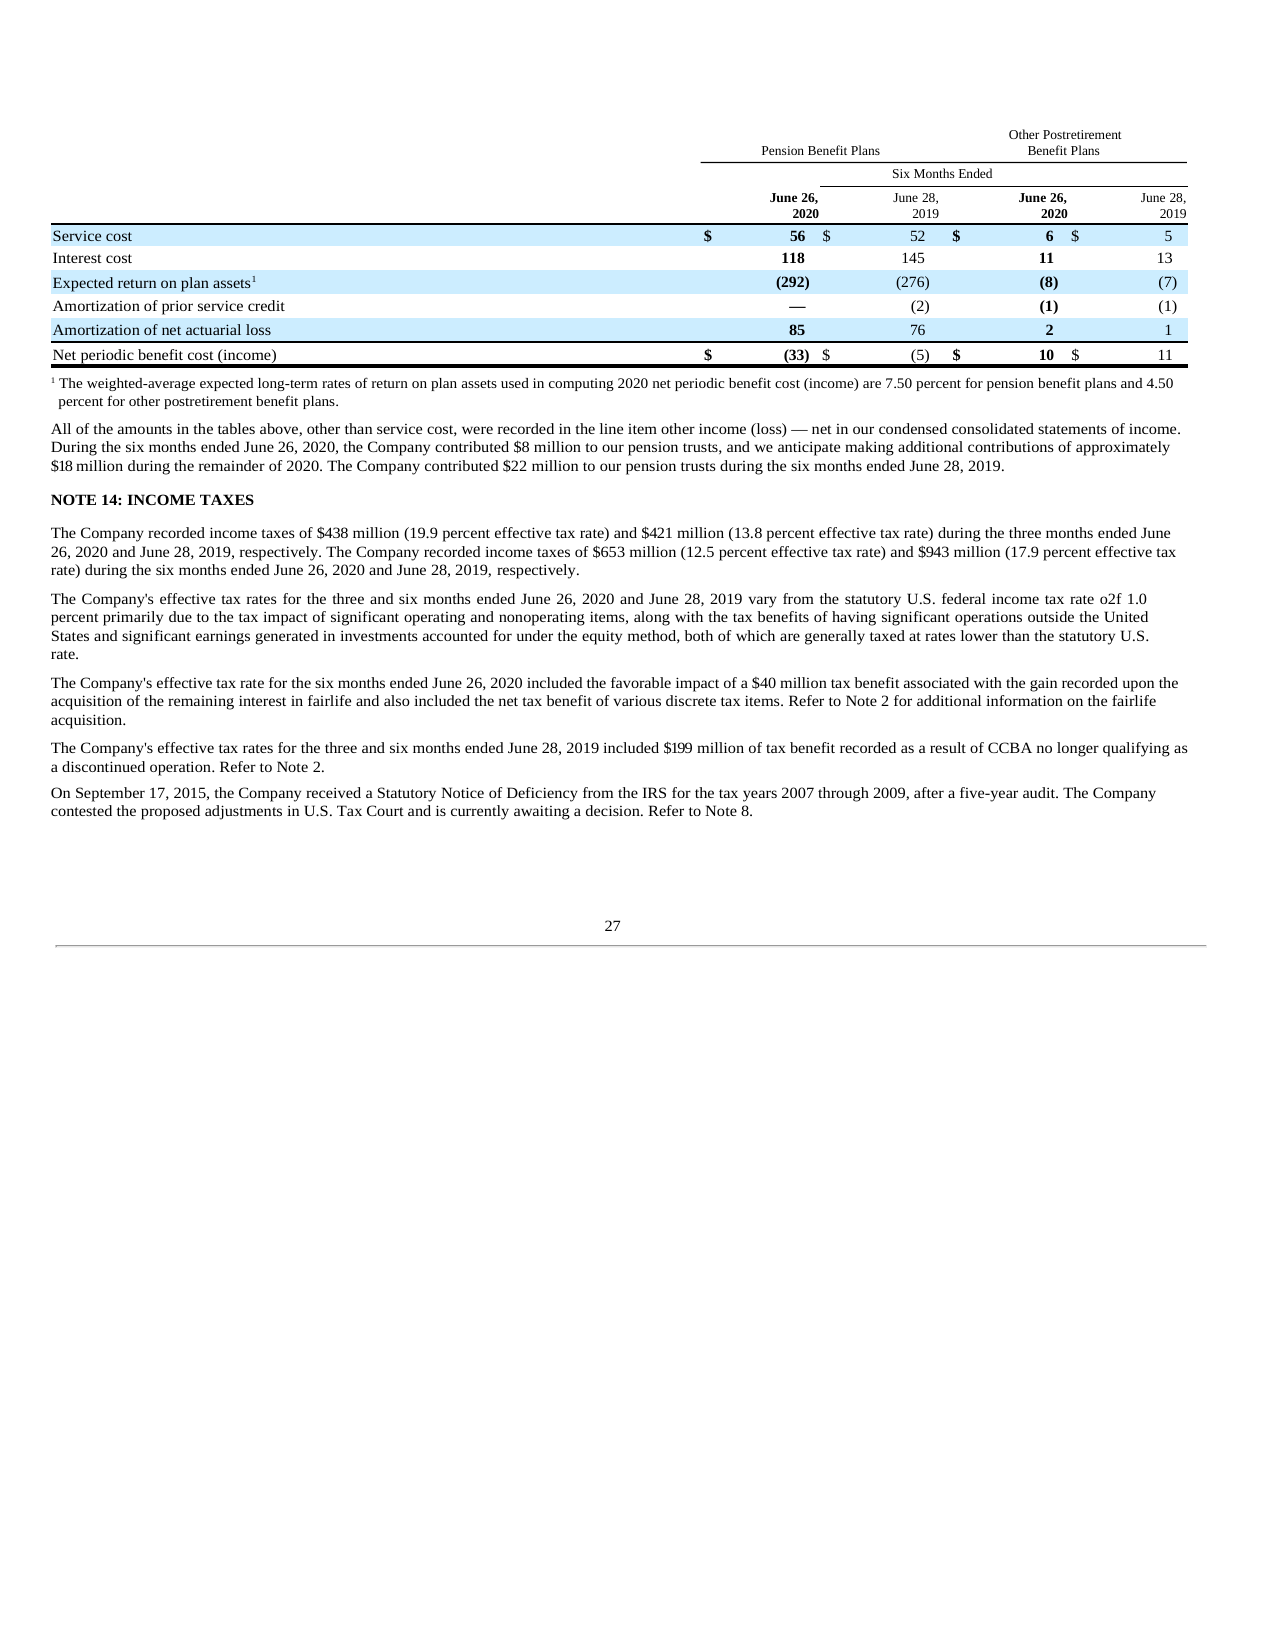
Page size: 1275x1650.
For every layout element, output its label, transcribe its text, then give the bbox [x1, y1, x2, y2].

text 1 The weighted-average expected long-term rates of return on plan assets used in computing 2020 net periodic benefit cost (income) are 7.50 percent for pension benefit plans and 4.50 percent for other postretirement benefit plans. [51, 375, 1198, 409]
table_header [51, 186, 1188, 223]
text Six Months Ended [892, 166, 994, 181]
text On September 17, 2015, the Company received a Statutory Notice of Deficiency from the IRS for the tax years 2007 through 2009, after a five-year audit. The Company contested the proposed adjustments in U.S. Tax Court and is currently awaiting a decision. Refer to Note 8. [51, 784, 1188, 820]
text The Company's effective tax rate for the six months ended June 26, 2020 included the favorable impact of a $40 million tax benefit associated with the gain recorded upon the acquisition of the remaining interest in fairlife and also included the net tax benefit of various discrete tax items. Refer to Note 2 for additional information on the fairlife acquisition. [51, 674, 1188, 728]
text The Company's effective tax rates for the three and six months ended June 28, 2019 included $199 million of tax benefit recorded as a result of CCBA no longer qualifying as a discontinued operation. Refer to Note 2. [51, 739, 1188, 776]
text Other Postretirement Benefit Plans [1008, 127, 1124, 158]
text All of the amounts in the tables above, other than service cost, were recorded in the line item other income (loss) — net in our condensed consolidated statements of income. During the six months ended June 26, 2020, the Company contributed $8 million to our pension trusts, and we anticipate making additional contributions of approximately $18 million during the remainder of 2020. The Company contributed $22 million to our pension trusts during the six months ended June 28, 2019. [51, 420, 1188, 475]
text The Company's effective tax rates for the three and six months ended June 26, 2020 and June 28, 2019 vary from the statutory U.S. federal income tax rate o2f 1.0 percent primarily due to the tax impact of significant operating and nonoperating items, along with the tax benefits of having significant operations outside the United States and significant earnings generated in investments accounted for under the equity method, both of which are generally taxed at rates lower than the statutory U.S. rate. [51, 590, 1149, 663]
text Pension Benefit Plans [35, 143, 880, 159]
text The Company recorded income taxes of $438 million (19.9 percent effective tax rate) and $421 million (13.8 percent effective tax rate) during the three months ended June 26, 2020 and June 28, 2019, respectively. The Company recorded income taxes of $653 million (12.5 percent effective tax rate) and $943 million (17.9 percent effective tax rate) during the six months ended June 26, 2020 and June 28, 2019, respectively. [51, 524, 1188, 579]
text 27 [58, 917, 1167, 935]
subtitle NOTE 14: INCOME TAXES [51, 490, 1223, 508]
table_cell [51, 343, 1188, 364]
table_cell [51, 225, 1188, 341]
